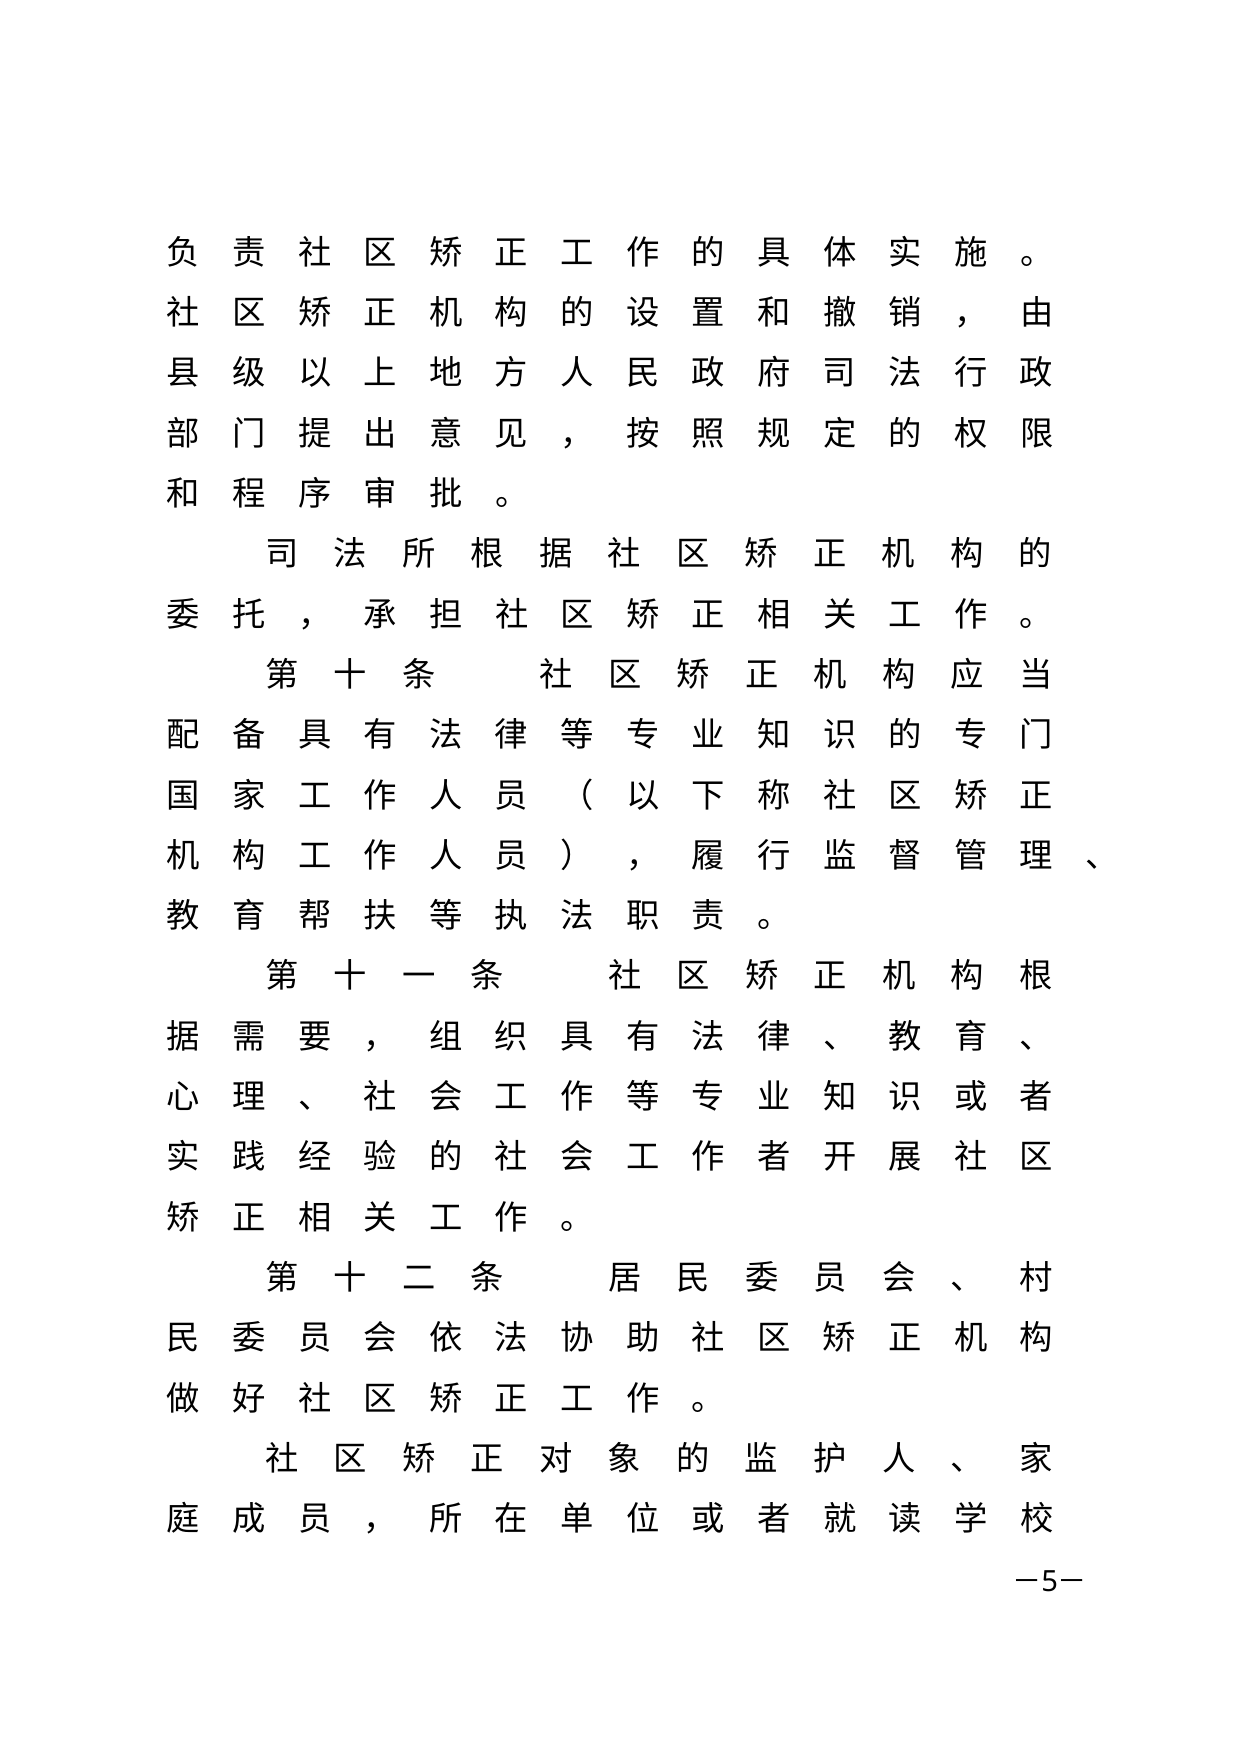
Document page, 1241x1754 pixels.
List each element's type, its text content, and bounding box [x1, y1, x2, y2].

text 第十一条 社区矫正机构根据需要，组织具有法律、教育、心理、社会工作等专业知识或者实践经验的社会工作者开展社区矫正相关工作。 [167, 943, 1085, 1245]
text 司法所根据社区矫正机构的委托，承担社区矫正相关工作。 [167, 521, 1085, 642]
text 第十二条 居民委员会、村民委员会依法协助社区矫正机构做好社区矫正工作。 [167, 1245, 1085, 1426]
text 第九条 县级以上地方人民政府根据需要设置社区矫正机构，负责社区矫正工作的具体实施。社区矫正机构的设置和撤销，由县级以上地方人民政府司法行政部门提出意见，按照规定的权限和程序审批。 [167, 219, 1085, 521]
text 第十条 社区矫正机构应当配备具有法律等专业知识的专门国家工作人员（以下称社区矫正机构工作人员），履行监督管理、教育帮扶等执法职责。 [167, 642, 1085, 943]
text 社区矫正对象的监护人、家庭成员，所在单位或者就读学校应当协助社区矫正机构做好社区矫正工作。 [167, 1426, 1085, 1546]
